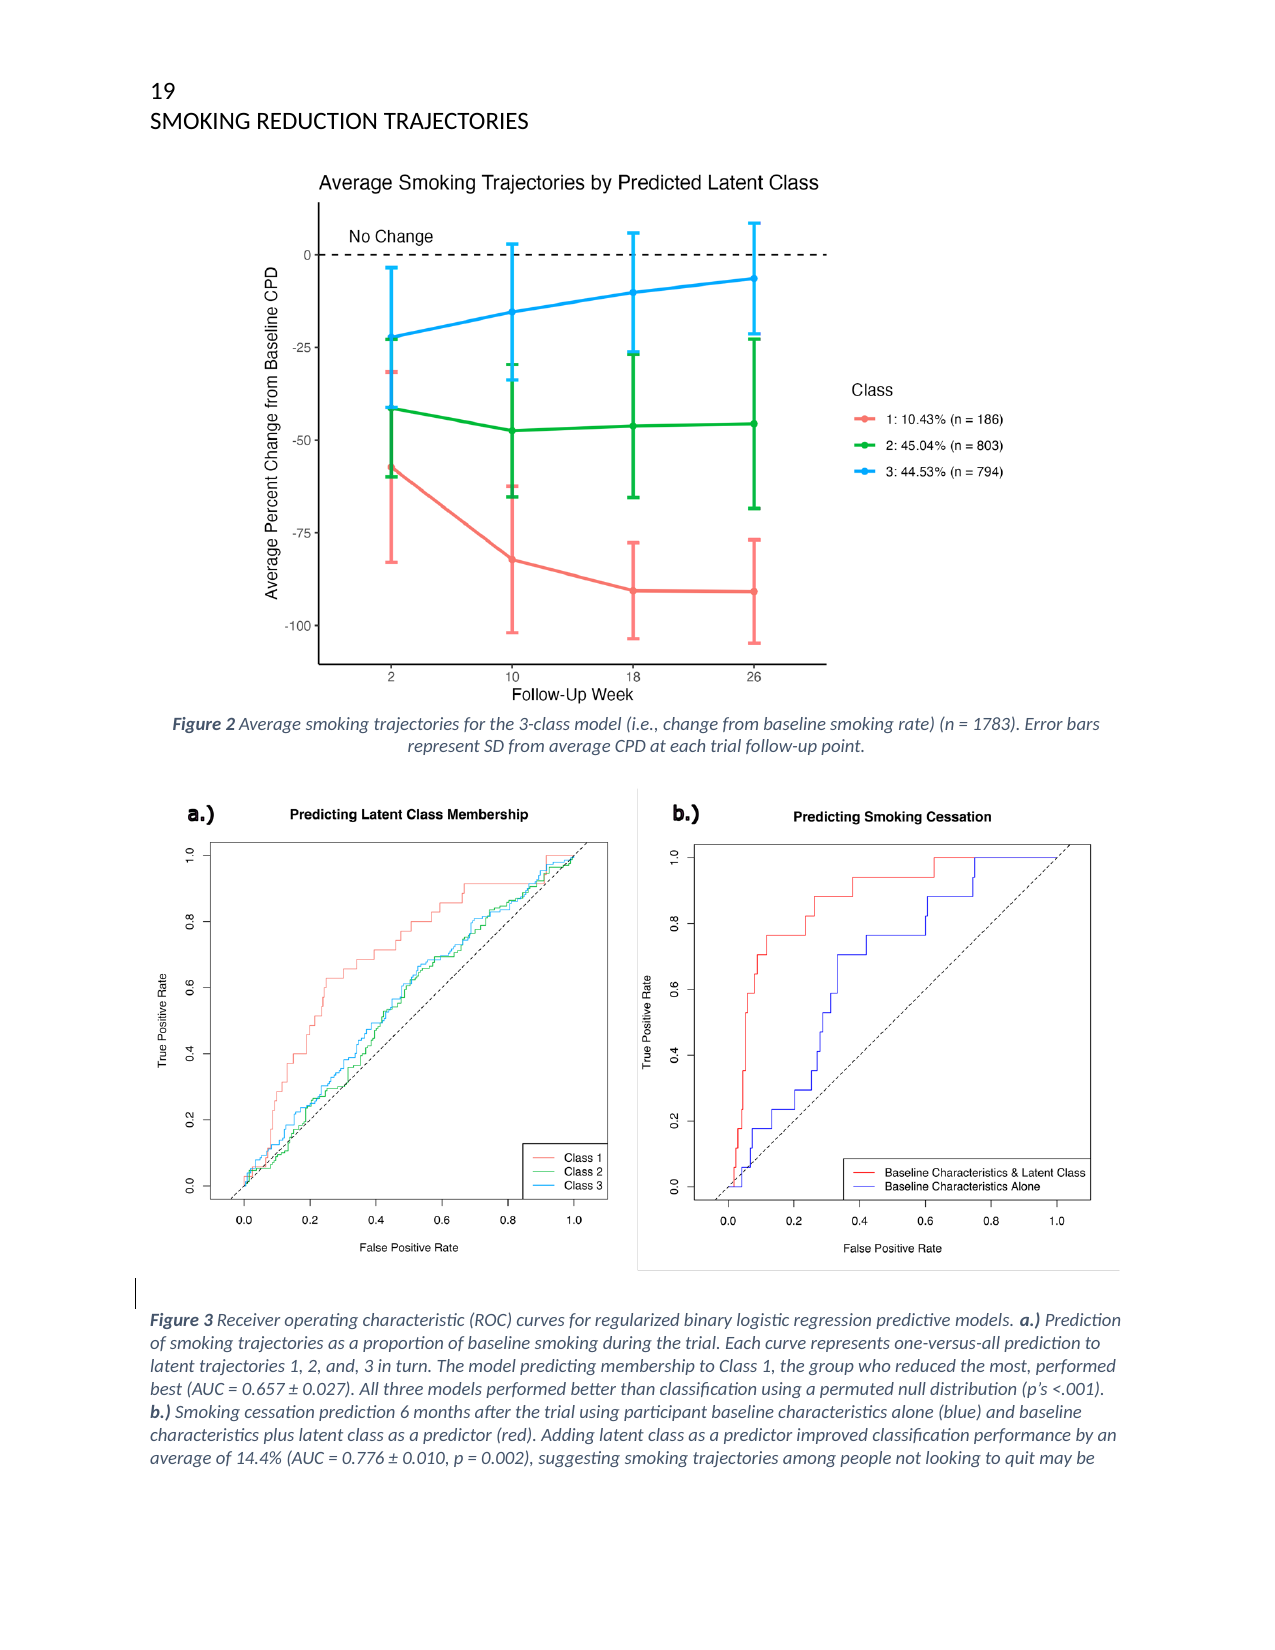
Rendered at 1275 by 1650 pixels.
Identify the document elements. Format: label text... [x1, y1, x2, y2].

picture [256, 166, 1019, 712]
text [150, 1309, 1125, 1469]
text Figure 2 Average smoking trajectories for the 3-class model (i.e., change from baseline smoking rate) (n = 1783). Error bars represent SD from average CPD at each trial follow-up point. [150, 712, 1125, 757]
picture [150, 778, 1125, 1279]
